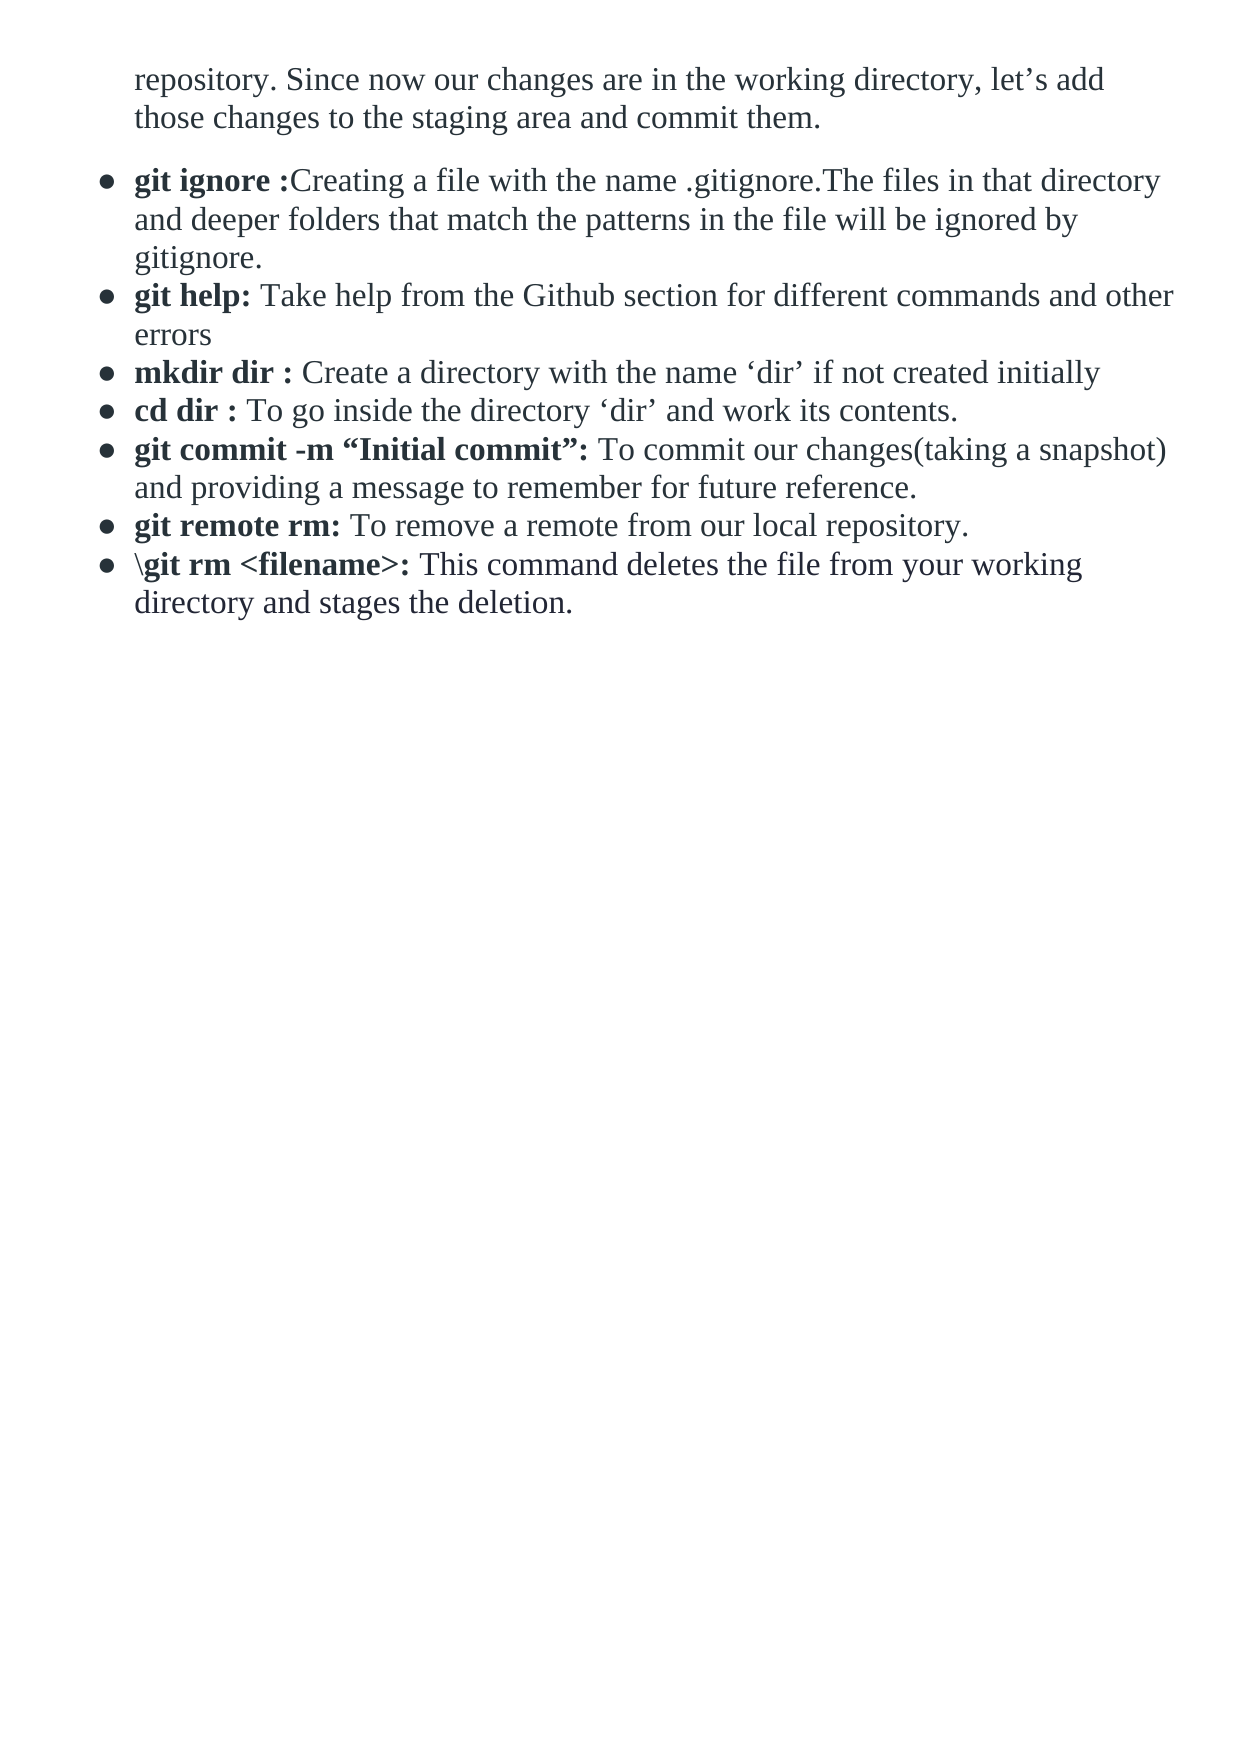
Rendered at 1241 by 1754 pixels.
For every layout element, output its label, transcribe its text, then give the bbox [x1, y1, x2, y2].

list git remote rm: To remove a remote from our local repository. [97, 506, 1181, 544]
list git ignore :Creating a file with the name .gitignore.The files in that directory and deeper folders that match the patterns in the file will be ignored by gitignore. [97, 161, 1181, 276]
list \git rm <filename>: This command deletes the file from your working directory and stages the deletion. [97, 544, 1181, 621]
list git commit -m “Initial commit”: To commit our changes(taking a snapshot) and providing a message to remember for future reference. [97, 429, 1181, 506]
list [97, 59, 1181, 136]
list cd dir : To go inside the directory ‘dir’ and work its contents. [97, 391, 1181, 429]
list mkdir dir : Create a directory with the name ‘dir’ if not created initially [97, 352, 1181, 391]
list git help: Take help from the Github section for different commands and other errors [97, 276, 1181, 352]
